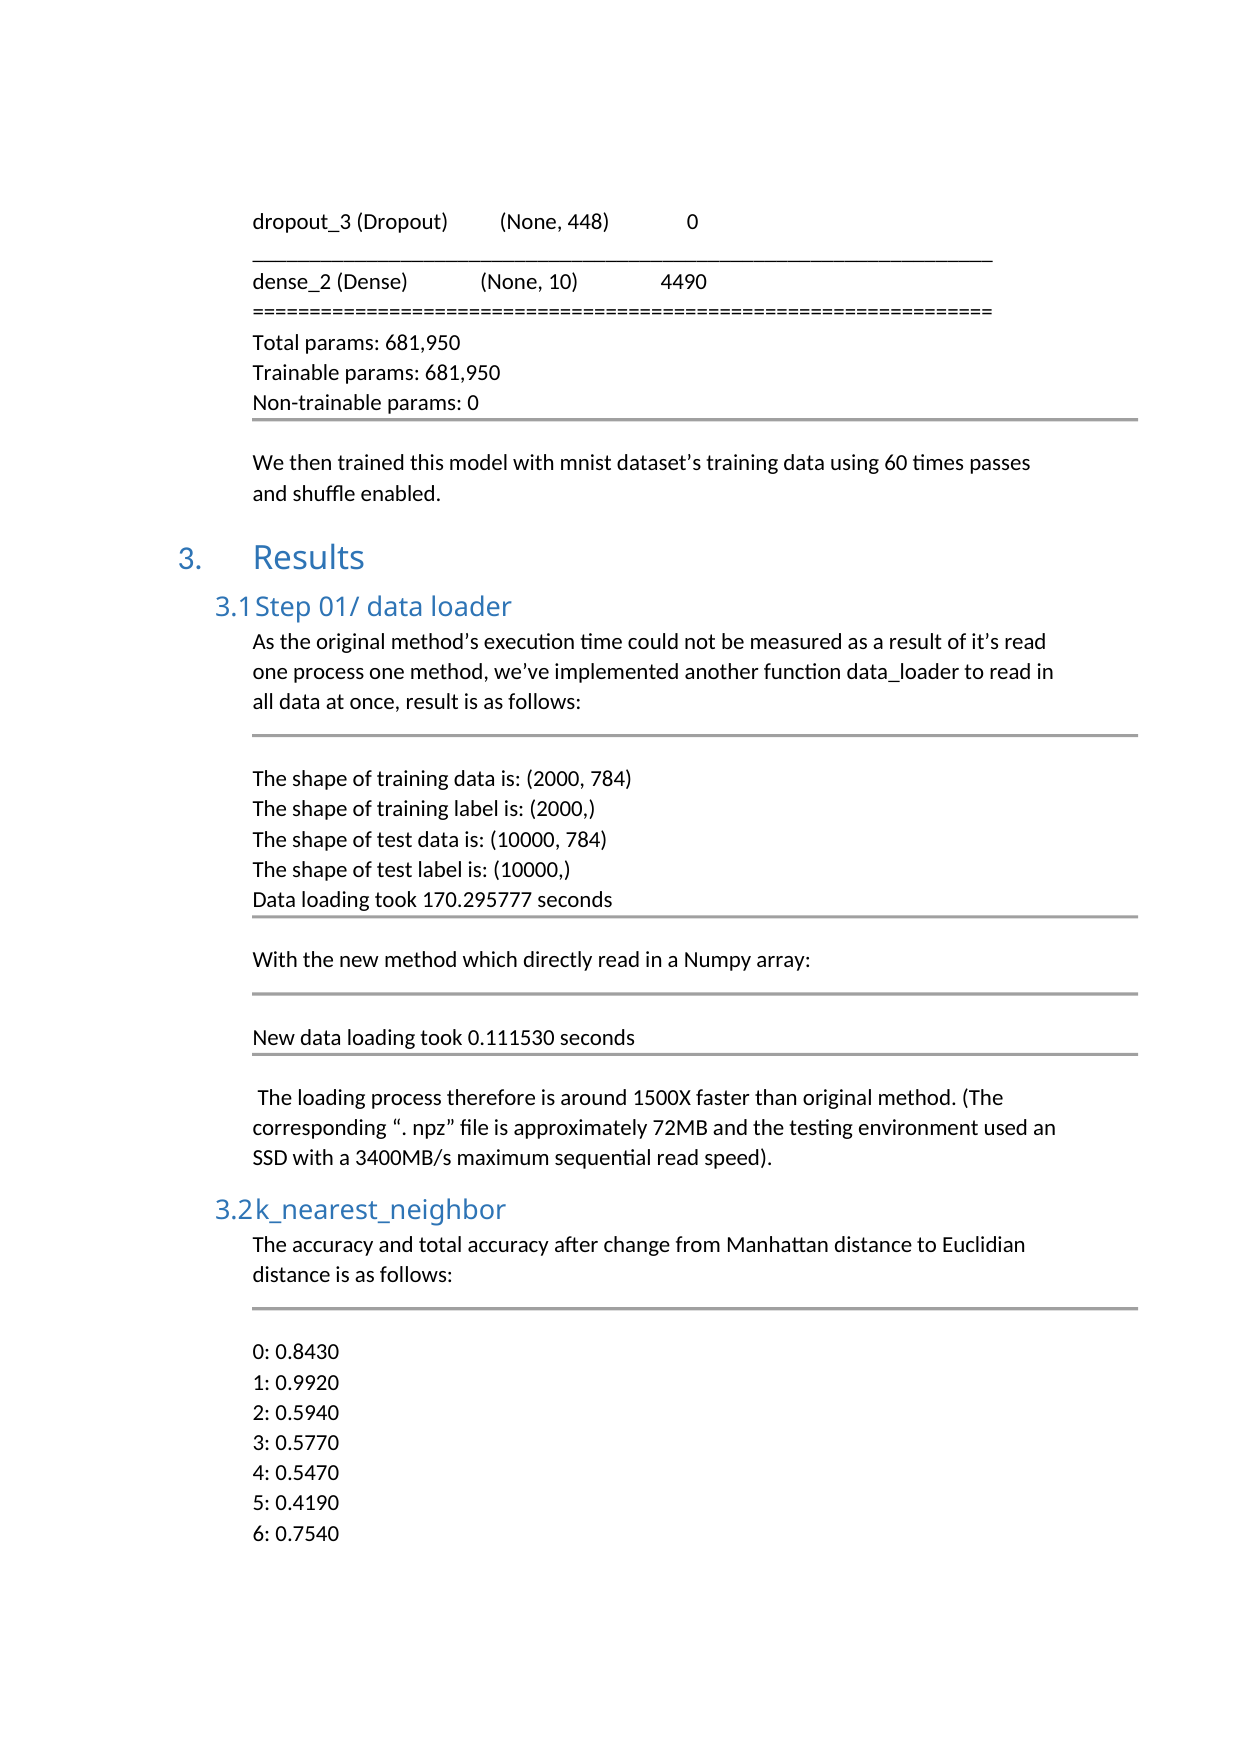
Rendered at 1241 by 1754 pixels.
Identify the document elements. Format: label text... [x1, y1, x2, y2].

list With the new method which directly read in a Numpy array: [252, 946, 1063, 973]
list The shape of training label is: (2000,) [252, 794, 1063, 822]
list Non-trainable params: 0 [252, 388, 1063, 416]
subtitle Results [177, 534, 1063, 579]
list dense_2 (Dense) (None, 10) 4490 [252, 267, 1063, 295]
list 6: 0.7540 [252, 1519, 1063, 1547]
list The loading process therefore is around 1500X faster than original method. (The corresponding “. npz” file is approximately 72MB and the testing environment used an SSD with a 3400MB/s maximum sequential read speed). [252, 1083, 1063, 1171]
list 4: 0.5470 [252, 1458, 1063, 1486]
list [252, 237, 1063, 265]
list 3: 0.5770 [252, 1428, 1063, 1456]
subtitle k_nearest_neighbor [215, 1190, 1063, 1227]
list 1: 0.9920 [252, 1368, 1063, 1396]
list Trainable params: 681,950 [252, 358, 1063, 386]
list 0: 0.8430 [252, 1337, 1063, 1365]
list As the original method’s execution time could not be measured as a result of it’s read one process one method, we’ve implemented another function data_loader to read in all data at once, result is as follows: [252, 627, 1063, 715]
list The shape of training data is: (2000, 784) [252, 764, 1063, 792]
list We then trained this model with mnist dataset’s training data using 60 times passes and shuffle enabled. [252, 448, 1063, 507]
list Data loading took 170.295777 seconds [252, 885, 1063, 913]
list ================================================================= [252, 297, 1063, 325]
list The shape of test data is: (10000, 784) [252, 825, 1063, 853]
list dropout_3 (Dropout) (None, 448) 0 [252, 207, 1063, 235]
list New data loading took 0.111530 seconds [252, 1023, 1063, 1051]
list The shape of test label is: (10000,) [252, 855, 1063, 883]
list 5: 0.4190 [252, 1488, 1063, 1516]
list The accuracy and total accuracy after change from Manhattan distance to Euclidian distance is as follows: [252, 1230, 1063, 1288]
list 2: 0.5940 [252, 1398, 1063, 1426]
subtitle Step 01/ data loader [215, 587, 1063, 624]
list Total params: 681,950 [252, 328, 1063, 356]
